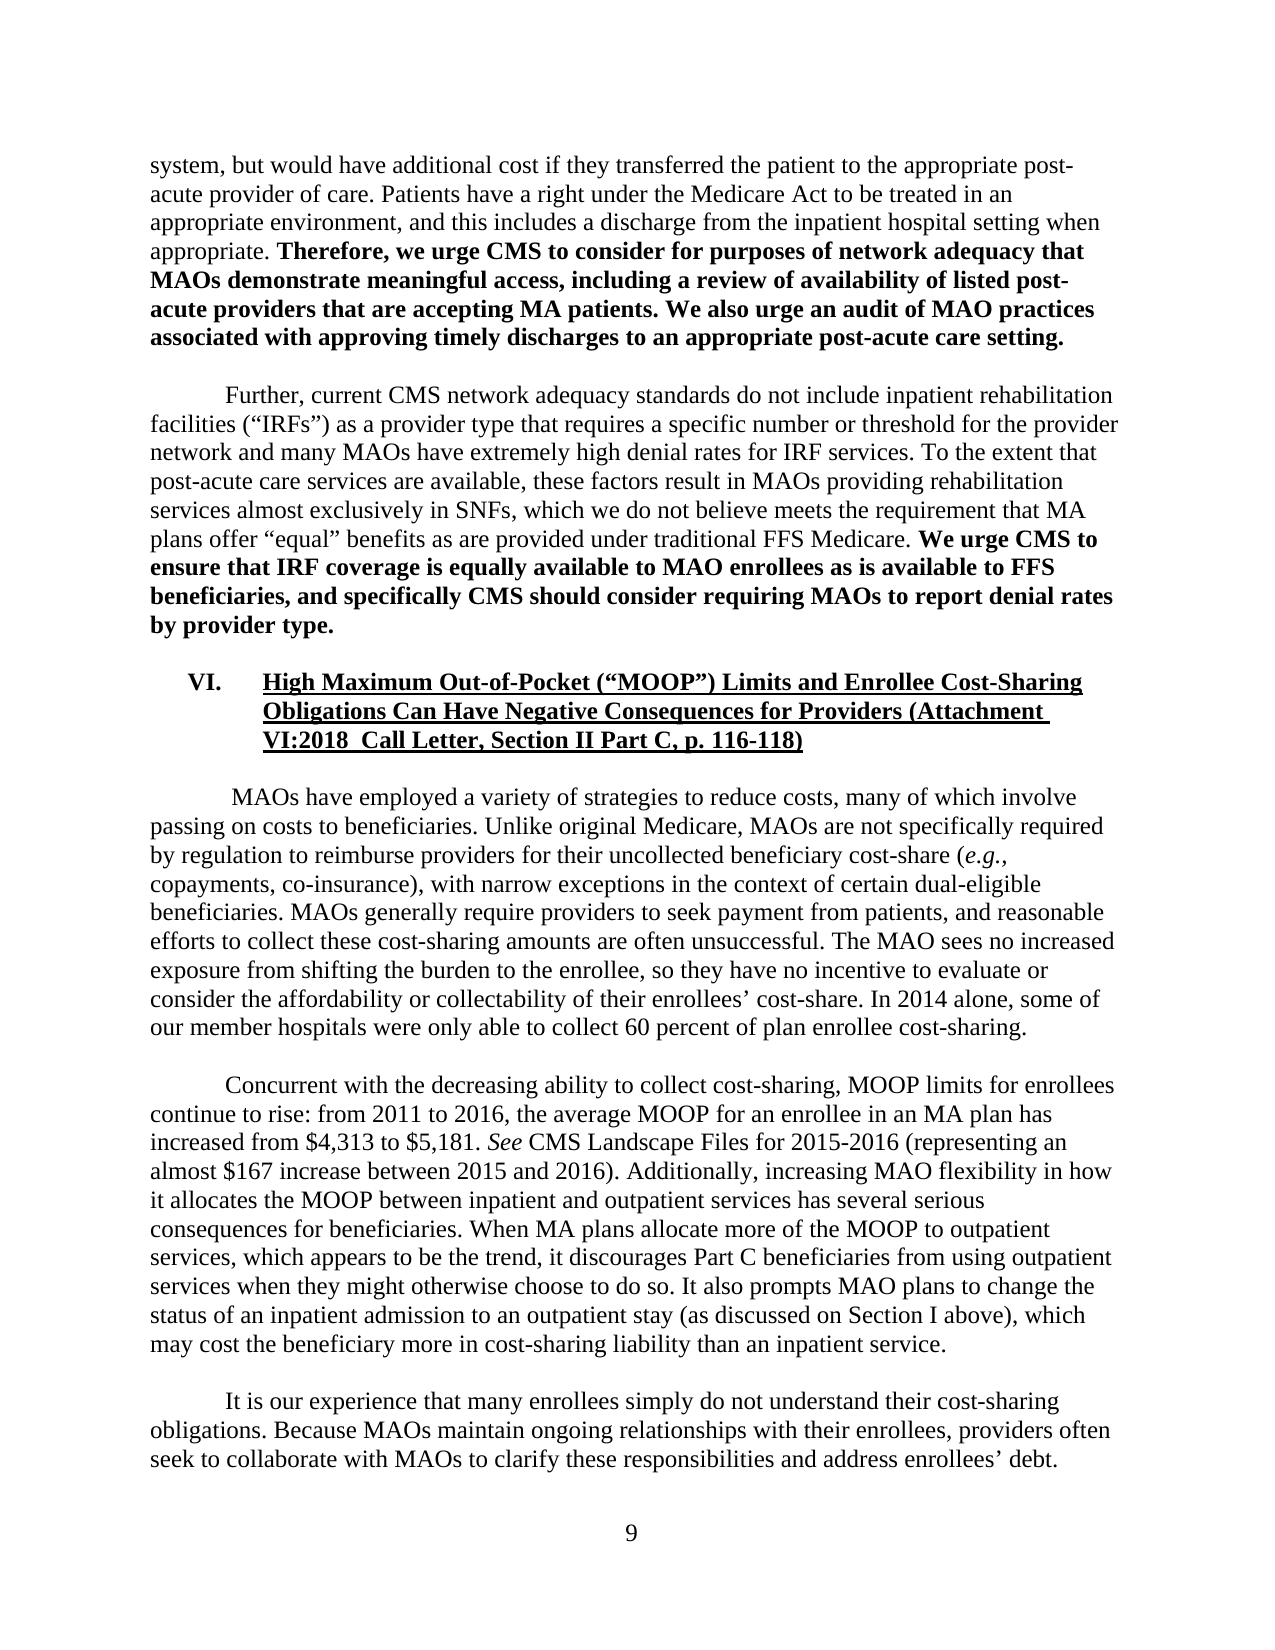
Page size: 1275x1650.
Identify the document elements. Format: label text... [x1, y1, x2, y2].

text Further, current CMS network adequacy standards do not include inpatient rehabilitation facilities (“IRFs”) as a provider type that requires a specific number or threshold for the provider network and many MAOs have extremely high denial rates for IRF services. To the extent that post-acute care services are available, these factors result in MAOs providing rehabilitation services almost exclusively in SNFs, which we do not believe meets the requirement that MA plans offer “equal” benefits as are provided under traditional FFS Medicare. We urge CMS to ensure that IRF coverage is equally available to MAO enrollees as is available to FFS beneficiaries, and specifically CMS should consider requiring MAOs to report denial rates by provider type. [150, 380, 1119, 639]
text system, but would have additional cost if they transferred the patient to the appropriate post- acute provider of care. Patients have a right under the Medicare Act to be treated in an appropriate environment, and this includes a discharge from the inpatient hospital setting when appropriate. Therefore, we urge CMS to consider for purposes of network adequacy that MAOs demonstrate meaningful access, including a review of availability of listed post- acute providers that are accepting MA patients. We also urge an audit of MAO practices associated with approving timely discharges to an appropriate post-acute care setting. [150, 150, 1103, 351]
text Concurrent with the decreasing ability to collect cost-sharing, MOOP limits for enrollees continue to rise: from 2011 to 2016, the average MOOP for an enrollee in an MA plan has increased from $4,313 to $5,181. See CMS Landscape Files for 2015-2016 (representing an almost $167 increase between 2015 and 2016). Additionally, increasing MAO flexibility in how it allocates the MOOP between inpatient and outpatient services has several serious consequences for beneficiaries. When MA plans allocate more of the MOOP to outpatient services, which appears to be the trend, it discourages Part C beneficiaries from using outpatient services when they might otherwise choose to do so. It also prompts MAO plans to change the status of an inpatient admission to an outpatient stay (as discussed on Section I above), which may cost the beneficiary more in cost-sharing liability than an inpatient service. [150, 1070, 1119, 1357]
text MAOs have employed a variety of strategies to reduce costs, many of which involve passing on costs to beneficiaries. Unlike original Medicare, MAOs are not specifically required by regulation to reimburse providers for their uncollected beneficiary cost-share (e.g., copayments, co-insurance), with narrow exceptions in the context of certain dual-eligible beneficiaries. MAOs generally require providers to seek payment from patients, and reasonable efforts to collect these cost-sharing amounts are often unsuccessful. The MAO sees no increased exposure from shifting the burden to the enrollee, so they have no incentive to evaluate or consider the affordability or collectability of their enrollees’ cost-share. In 2014 alone, some of our member hospitals were only able to collect 60 percent of plan enrollee cost-sharing. [150, 782, 1125, 1041]
text It is our experience that many enrollees simply do not understand their cost-sharing obligations. Because MAOs maintain ongoing relationships with their enrollees, providers often seek to collaborate with MAOs to clarify these responsibilities and address enrollees’ debt. [150, 1386, 1125, 1472]
subtitle High Maximum Out-of-Pocket (“MOOP”) Limits and Enrollee Cost-Sharing Obligations Can Have Negative Consequences for Providers (Attachment VI:2018 Call Letter, Section II Part C, p. 116-118) [187, 667, 1083, 754]
